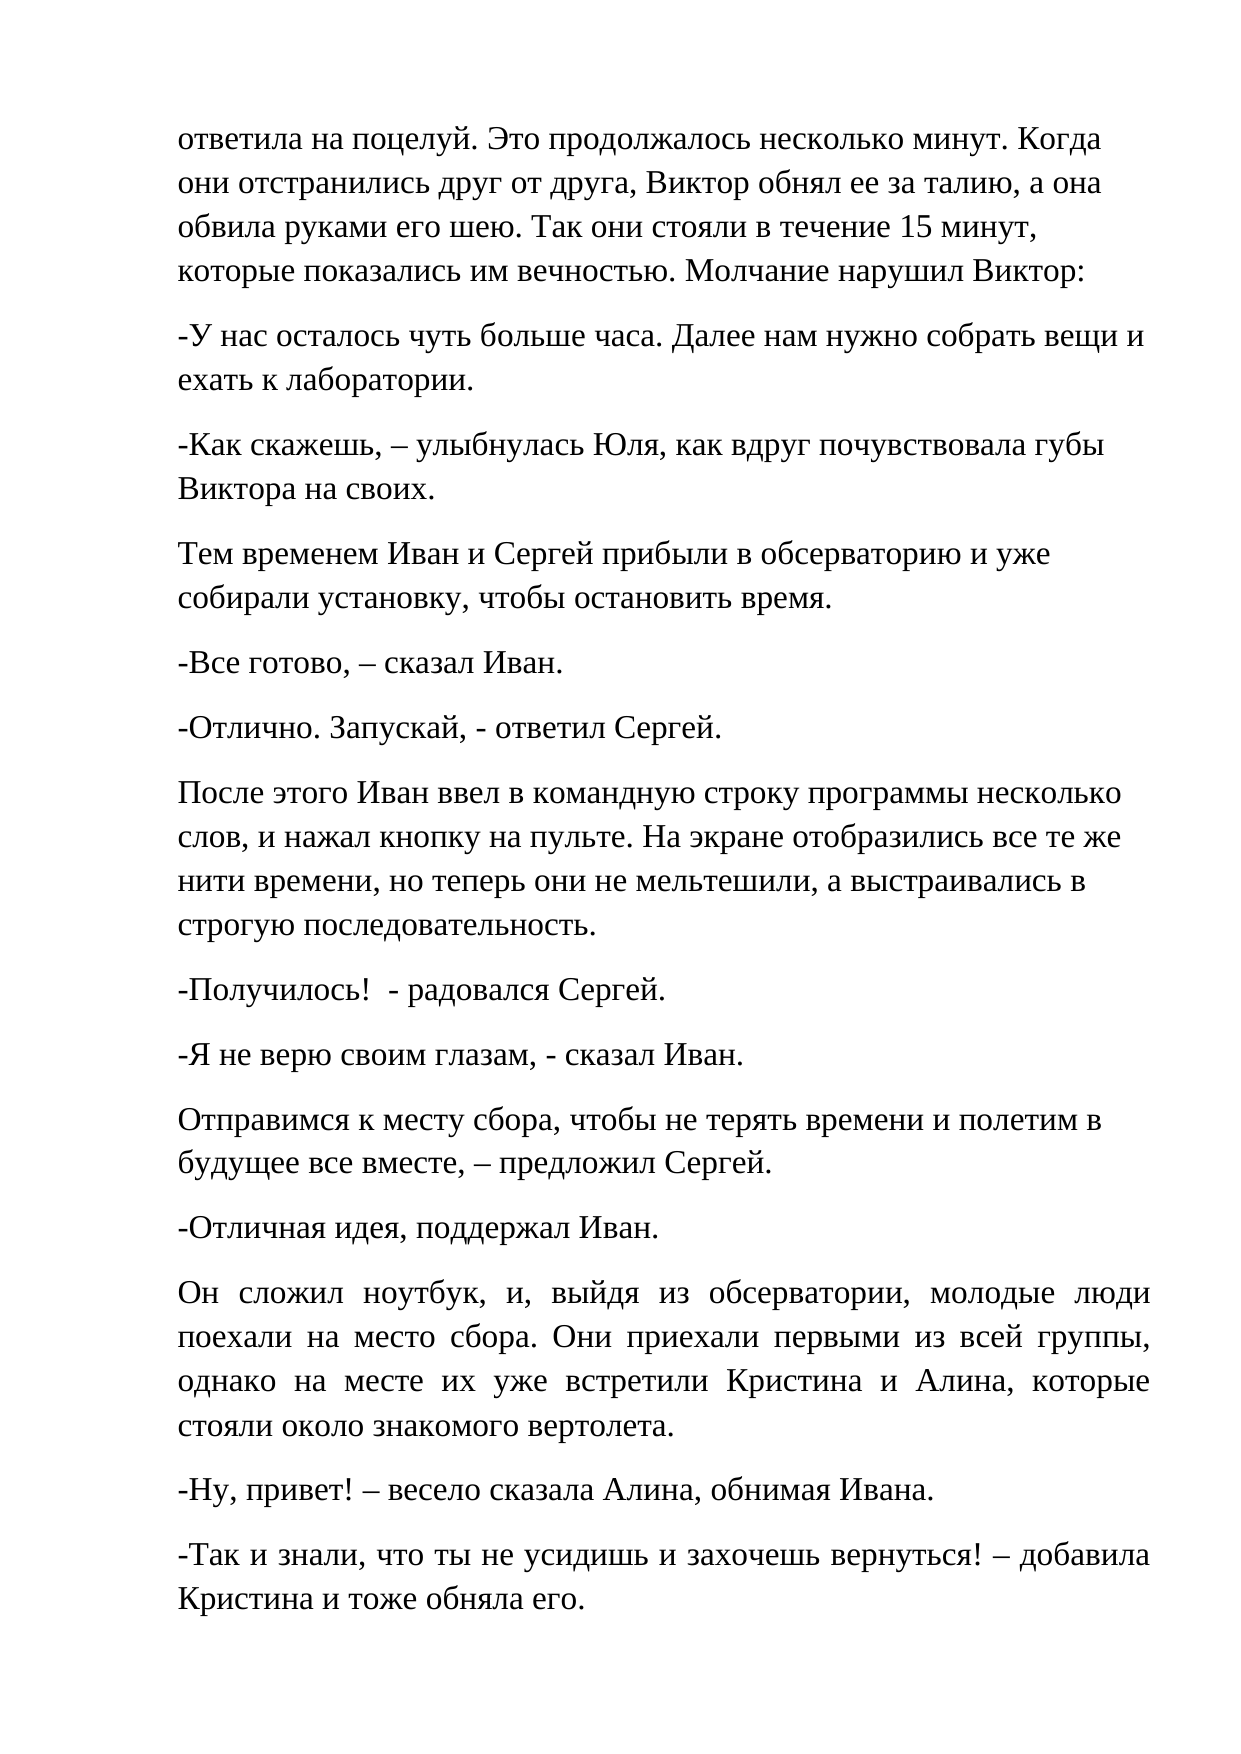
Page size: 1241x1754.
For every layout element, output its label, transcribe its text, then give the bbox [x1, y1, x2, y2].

text После этого Иван ввел в командную строку программы несколько слов, и нажал кнопку на пульте. На экране отобразились все те же нити времени, но теперь они не мельтешили, а выстраивались в строгую последовательность. [177, 772, 1152, 942]
text -Отлично. Запускай, - ответил Сергей. [177, 707, 1152, 745]
text Тем временем Иван и Сергей прибыли в обсерваторию и уже собирали установку, чтобы остановить время. [177, 533, 1152, 616]
text -У нас осталось чуть больше часа. Далее нам нужно собрать вещи и ехать к лаборатории. [177, 315, 1152, 398]
text Отправимся к месту сбора, чтобы не терять времени и полетим в будущее все вместе, – предложил Сергей. [177, 1099, 1152, 1181]
text -Ну, привет! – весело сказала Алина, обнимая Ивана. [177, 1470, 1152, 1508]
text -Отличная идея, поддержал Иван. [177, 1208, 1152, 1246]
text -Получилось! - радовался Сергей. [177, 969, 1152, 1007]
text Он сложил ноутбук, и, выйдя из обсерватории, молодые люди поехали на место сбора. Они приехали первыми из всей группы, однако на месте их уже встретили Кристина и Алина, которые стояли около знакомого вертолета. [177, 1273, 1152, 1443]
text -Так и знали, что ты не усидишь и захочешь вернуться! – добавила Кристина и тоже обняла его. [177, 1534, 1152, 1617]
text -Я не верю своим глазам, - сказал Иван. [177, 1034, 1152, 1072]
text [177, 118, 1152, 289]
text -Как скажешь, – улыбнулась Юля, как вдруг почувствовала губы Виктора на своих. [177, 424, 1152, 507]
text -Все готово, – сказал Иван. [177, 642, 1152, 680]
